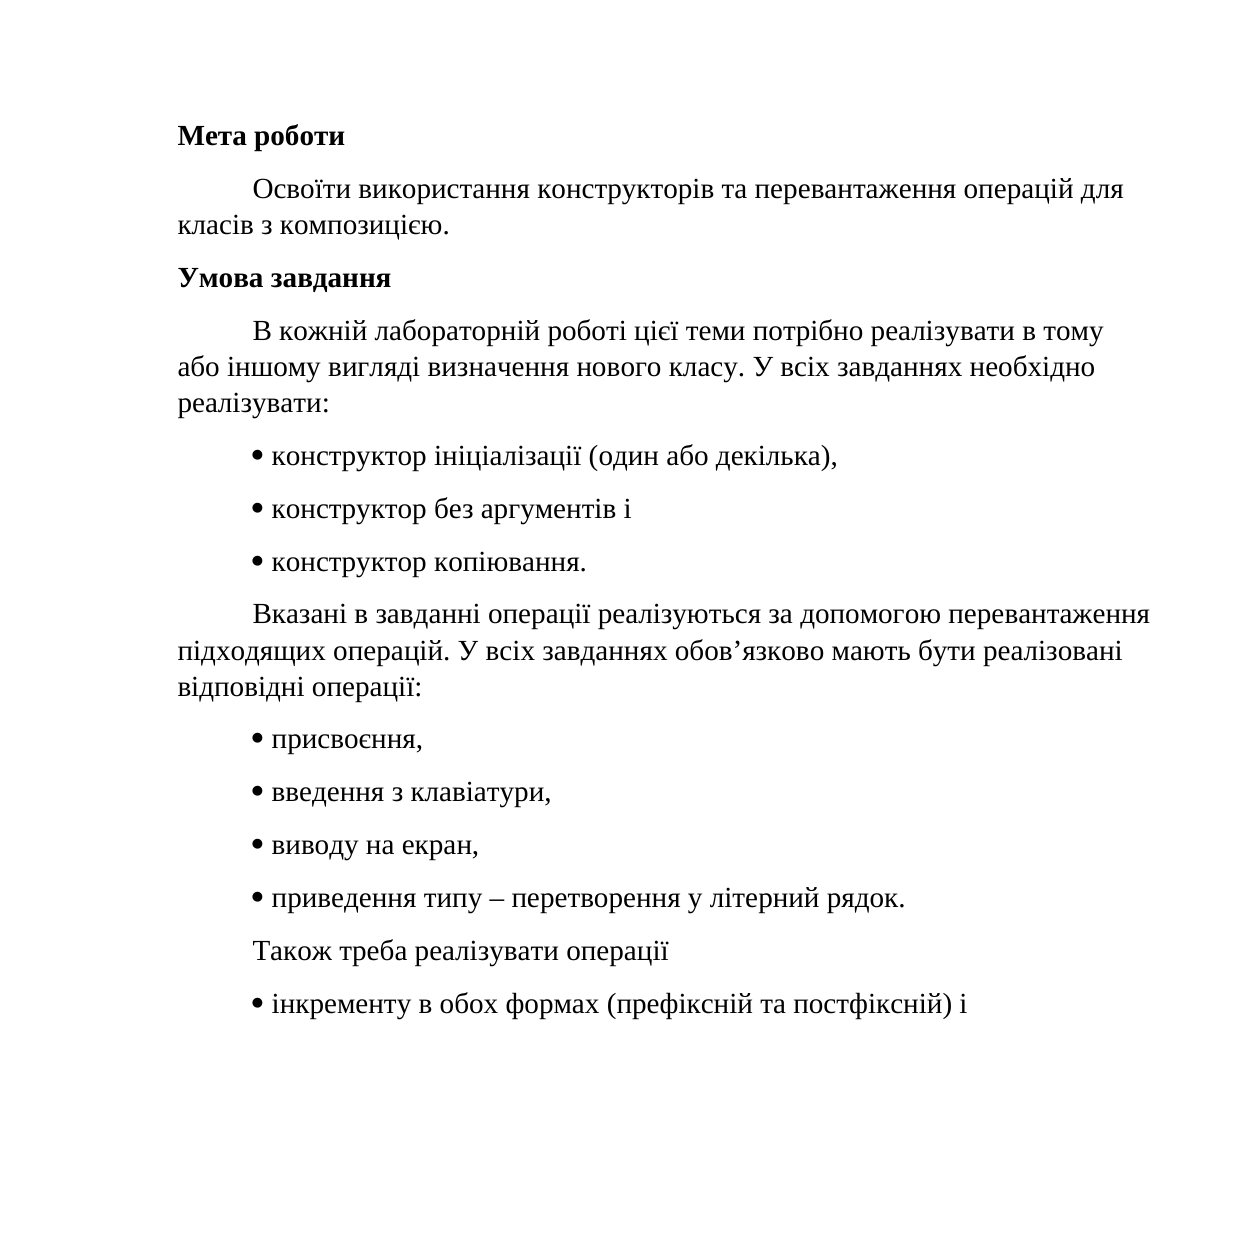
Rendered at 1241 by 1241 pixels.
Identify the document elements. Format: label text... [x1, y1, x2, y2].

text Також треба реалізувати операції [177, 933, 1152, 967]
text присвоєння, [177, 722, 1152, 755]
text виводу на екран, [177, 827, 1152, 861]
text приведення типу – перетворення у літерний рядок. [177, 880, 1152, 914]
text Мета роботи [177, 118, 1152, 152]
text Умова завдання [177, 260, 1152, 293]
text інкременту в обох формах (префіксній та постфіксній) і [177, 986, 1152, 1020]
text введення з клавіатури, [177, 774, 1152, 808]
text конструктор без аргументів і [177, 491, 1152, 524]
text конструктор копіювання. [177, 544, 1152, 577]
text Вказані в завданні операції реалізуються за допомогою перевантаження підходящих операцій. У всіх завданнях обов’язково мають бути реалізовані відповідні операції: [177, 597, 1152, 702]
text В кожній лабораторній роботі цієї теми потрібно реалізувати в тому або іншому вигляді визначення нового класу. У всіх завданнях необхідно реалізувати: [177, 313, 1152, 418]
text Освоїти використання конструкторів та перевантаження операцій для класів з композицією. [177, 171, 1152, 241]
text конструктор ініціалізації (один або декілька), [177, 438, 1152, 471]
